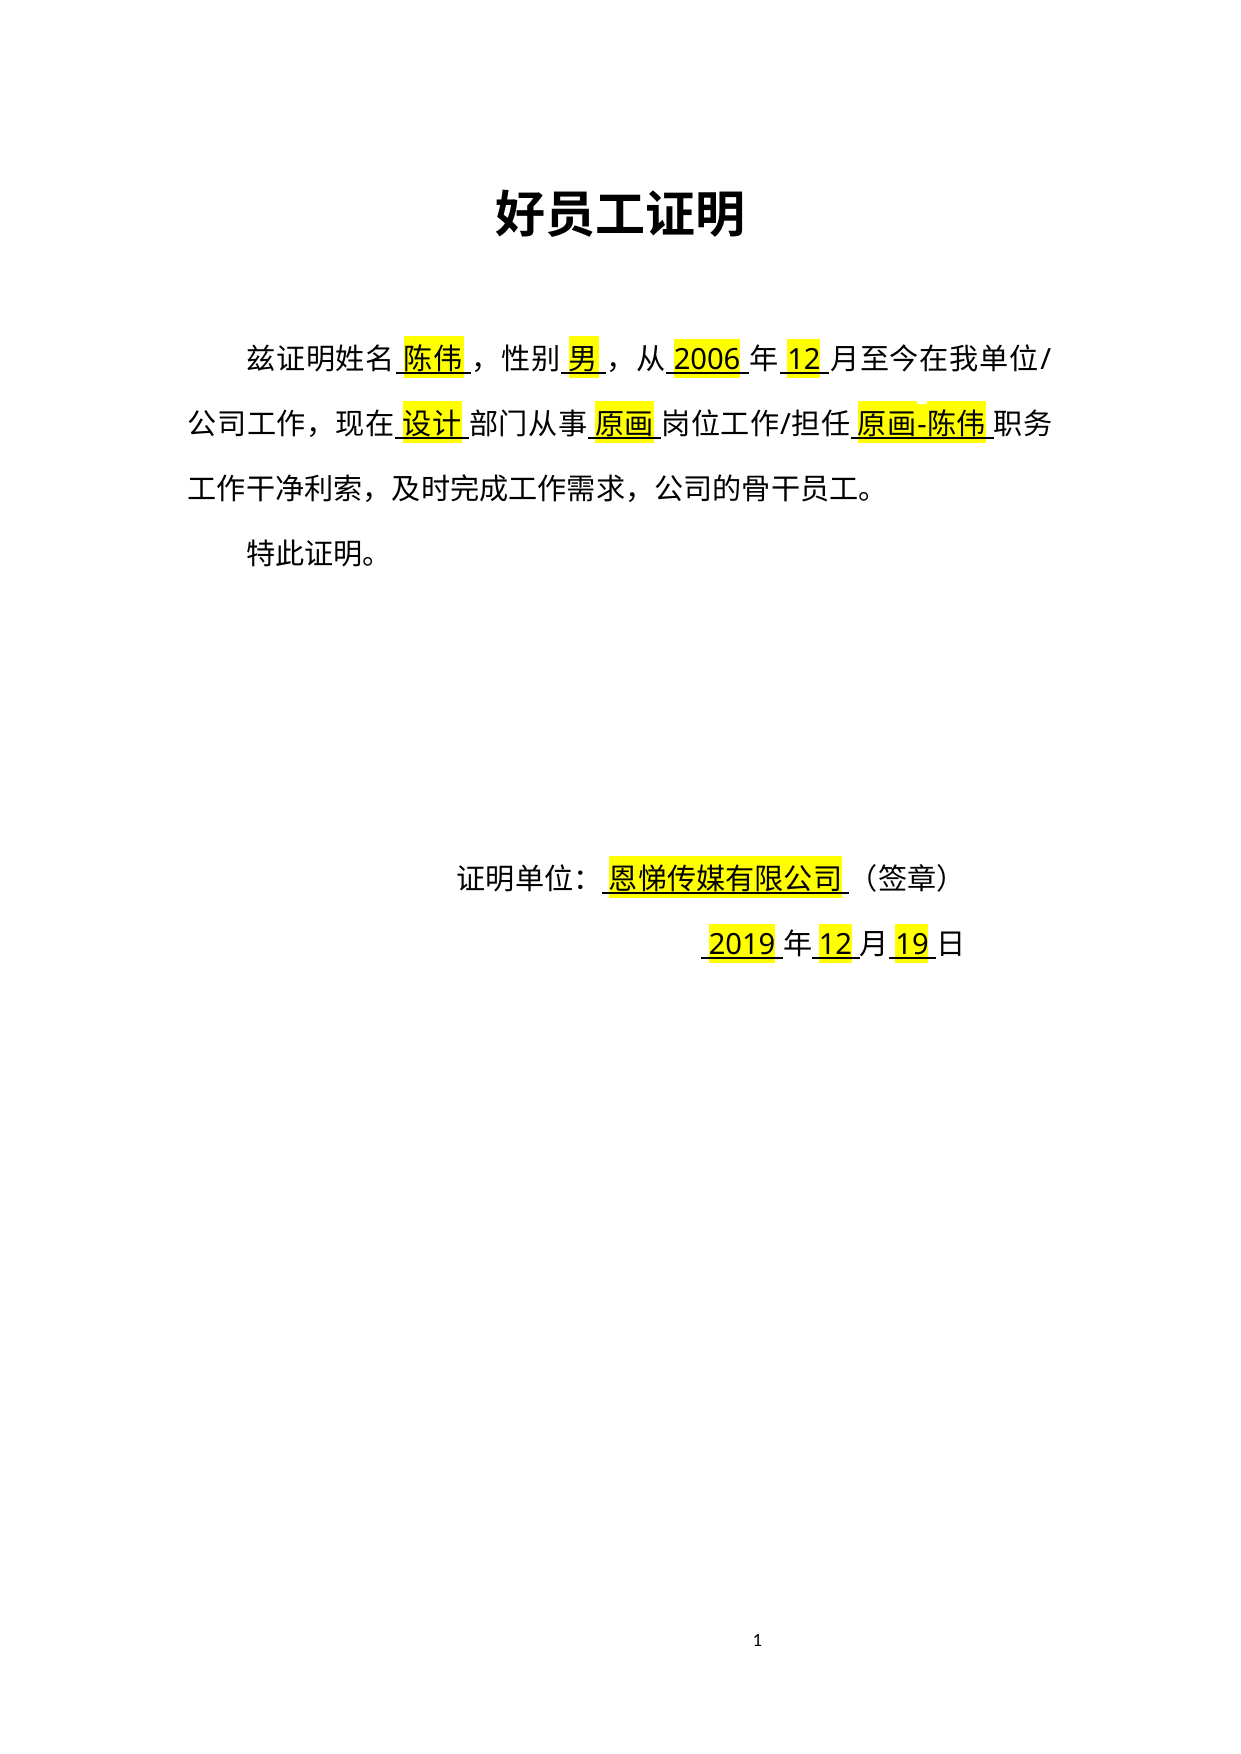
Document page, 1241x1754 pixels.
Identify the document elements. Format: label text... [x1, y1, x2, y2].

text 好员工证明 [187, 162, 1053, 259]
text 证明单位： 恩悌传媒有限公司 （签章） [187, 844, 965, 909]
text 兹证明姓名 陈伟 ，性别 男 ，从 2006 年 12 月至今在我单位/公司工作，现在 设计 部门从事 原画 岗位工作/担任 原画-陈伟 职务，工作干净利索，及时完成工作需求，公司的骨干员工。 [187, 324, 1053, 519]
text 特此证明。 [187, 519, 1053, 584]
text 2019 年 12 月 19 日 [187, 909, 965, 974]
